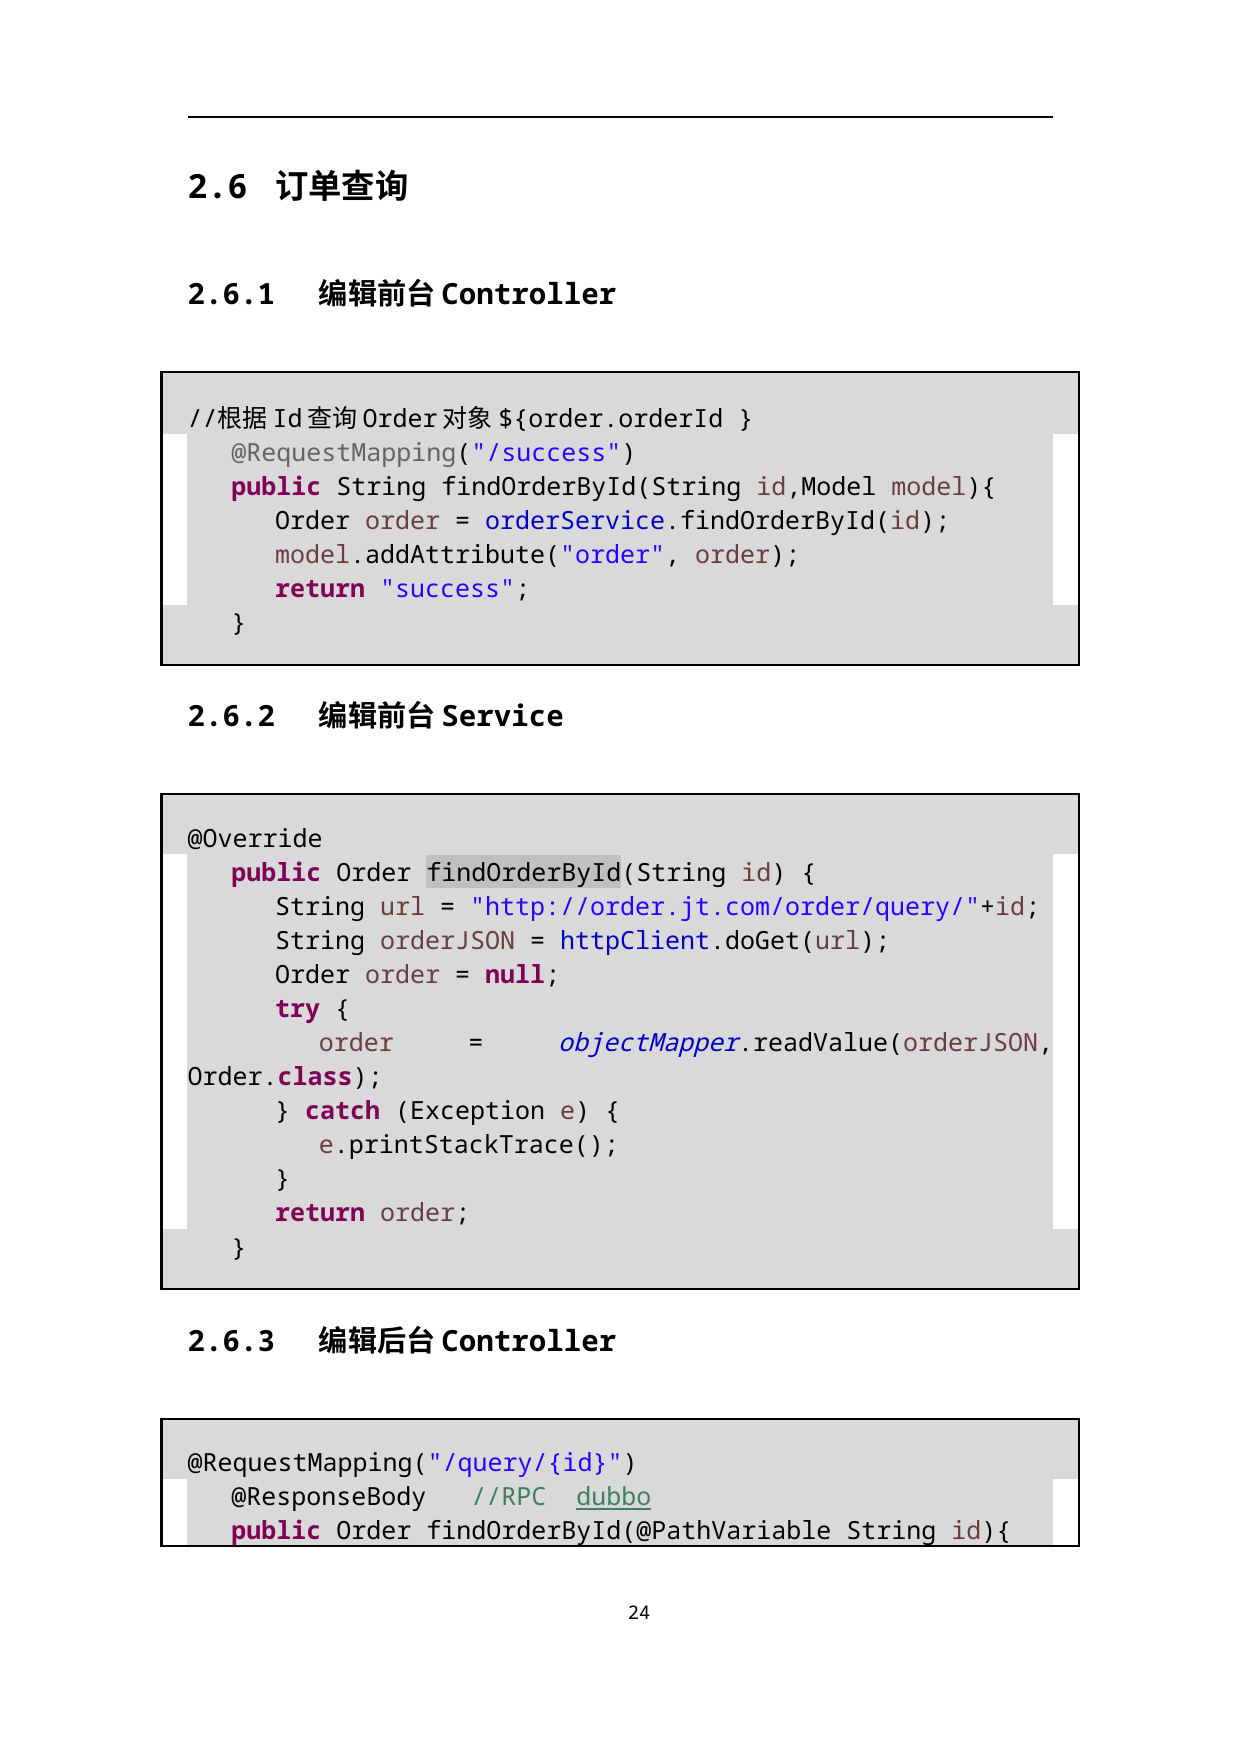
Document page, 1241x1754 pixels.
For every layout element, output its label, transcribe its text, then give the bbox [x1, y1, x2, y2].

subtitle 编辑前台Controller [187, 271, 1053, 313]
text @RequestMapping("/success") [187, 434, 1053, 468]
text //根据Id查询Order对象 ${order.orderId } [163, 373, 1078, 434]
text try { [187, 991, 1053, 1025]
text e.printStackTrace(); [187, 1127, 1053, 1161]
text public Order findOrderById(String id) { [187, 854, 1053, 888]
text Order order = orderService.findOrderById(id); [187, 502, 1053, 537]
text model.addAttribute("order", order); [187, 537, 1053, 571]
subtitle 订单查询 [187, 160, 1053, 208]
text } catch (Exception e) { [187, 1093, 1053, 1127]
subtitle 编辑后台Controller [187, 1317, 1053, 1360]
text @Override [163, 795, 1078, 854]
text String orderJSON = httpClient.doGet(url); [187, 923, 1053, 957]
text order = objectMapper.readValue(orderJSON, Order.class); [187, 1025, 1053, 1093]
text @ResponseBody //RPC dubbo [187, 1479, 1053, 1513]
text @RequestMapping("/query/{id}") [163, 1420, 1078, 1479]
text public String findOrderById(String id,Model model){ [187, 468, 1053, 502]
text } [163, 1202, 1078, 1288]
text } [187, 1161, 1053, 1195]
text String url = "http://order.jt.com/order/query/"+id; [187, 888, 1053, 923]
text } [163, 578, 1078, 664]
subtitle 编辑前台Service [187, 693, 1053, 735]
text Order order = null; [187, 957, 1053, 991]
text public Order findOrderById(@PathVariable String id){ [187, 1513, 1053, 1545]
